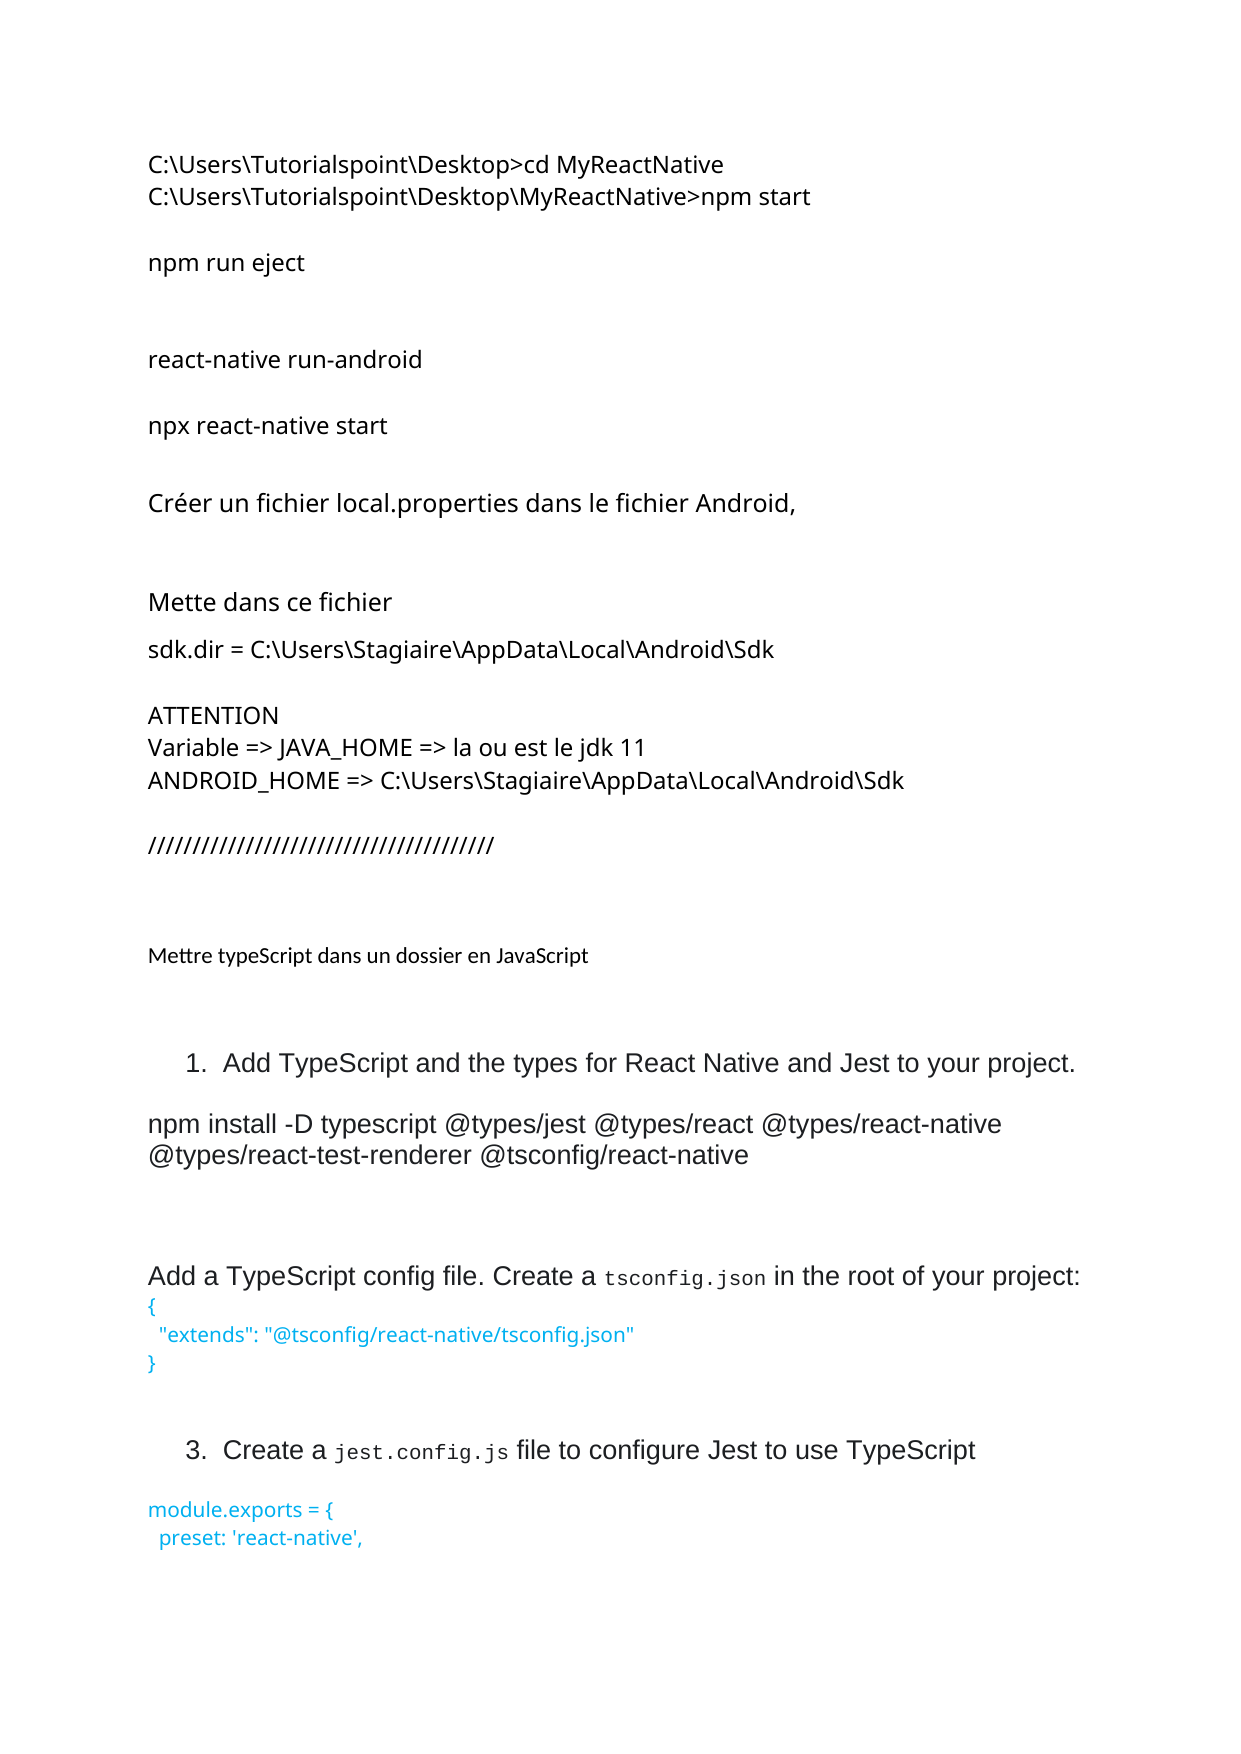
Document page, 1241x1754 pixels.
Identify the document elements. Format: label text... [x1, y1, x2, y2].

text npx react-native start [148, 408, 1093, 441]
text ANDROID_HOME => C:\Users\Stagiaire\AppData\Local\Android\Sdk [148, 764, 1093, 796]
text C:\Users\Tutorialspoint\Desktop\MyReactNative>npm start [148, 180, 1093, 213]
text Mettre typeScript dans un dossier en JavaScript [148, 941, 1093, 969]
text Add a TypeScript config file. Create a tsconfig.json in the root of your project: [148, 1260, 1093, 1291]
text { "extends": "@tsconfig/react-native/tsconfig.json" } [148, 1291, 1093, 1405]
text Mette dans ce fichier [148, 584, 1093, 618]
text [148, 1495, 1093, 1552]
list Add TypeScript and the types for React Native and Jest to your project. [185, 1047, 1093, 1078]
text react-native run-android [148, 343, 1093, 376]
text ATTENTION [148, 698, 1093, 731]
text npm install -D typescript @types/jest @types/react @types/react-native @types/react-test-renderer @tsconfig/react-native [148, 1108, 1093, 1170]
list Create a jest.config.js file to configure Jest to use TypeScript [185, 1434, 1093, 1466]
text Créer un fichier local.properties dans le fichier Android, [148, 486, 1093, 520]
text sdk.dir = C:\Users\Stagiaire\AppData\Local\Android\Sdk [148, 633, 1093, 666]
text npm run eject [148, 245, 1093, 278]
text C:\Users\Tutorialspoint\Desktop>cd MyReactNative [148, 148, 1093, 180]
text Variable => JAVA_HOME => la ou est le jdk 11 [148, 731, 1093, 764]
text /////////////////////////////////////// [148, 829, 1093, 862]
